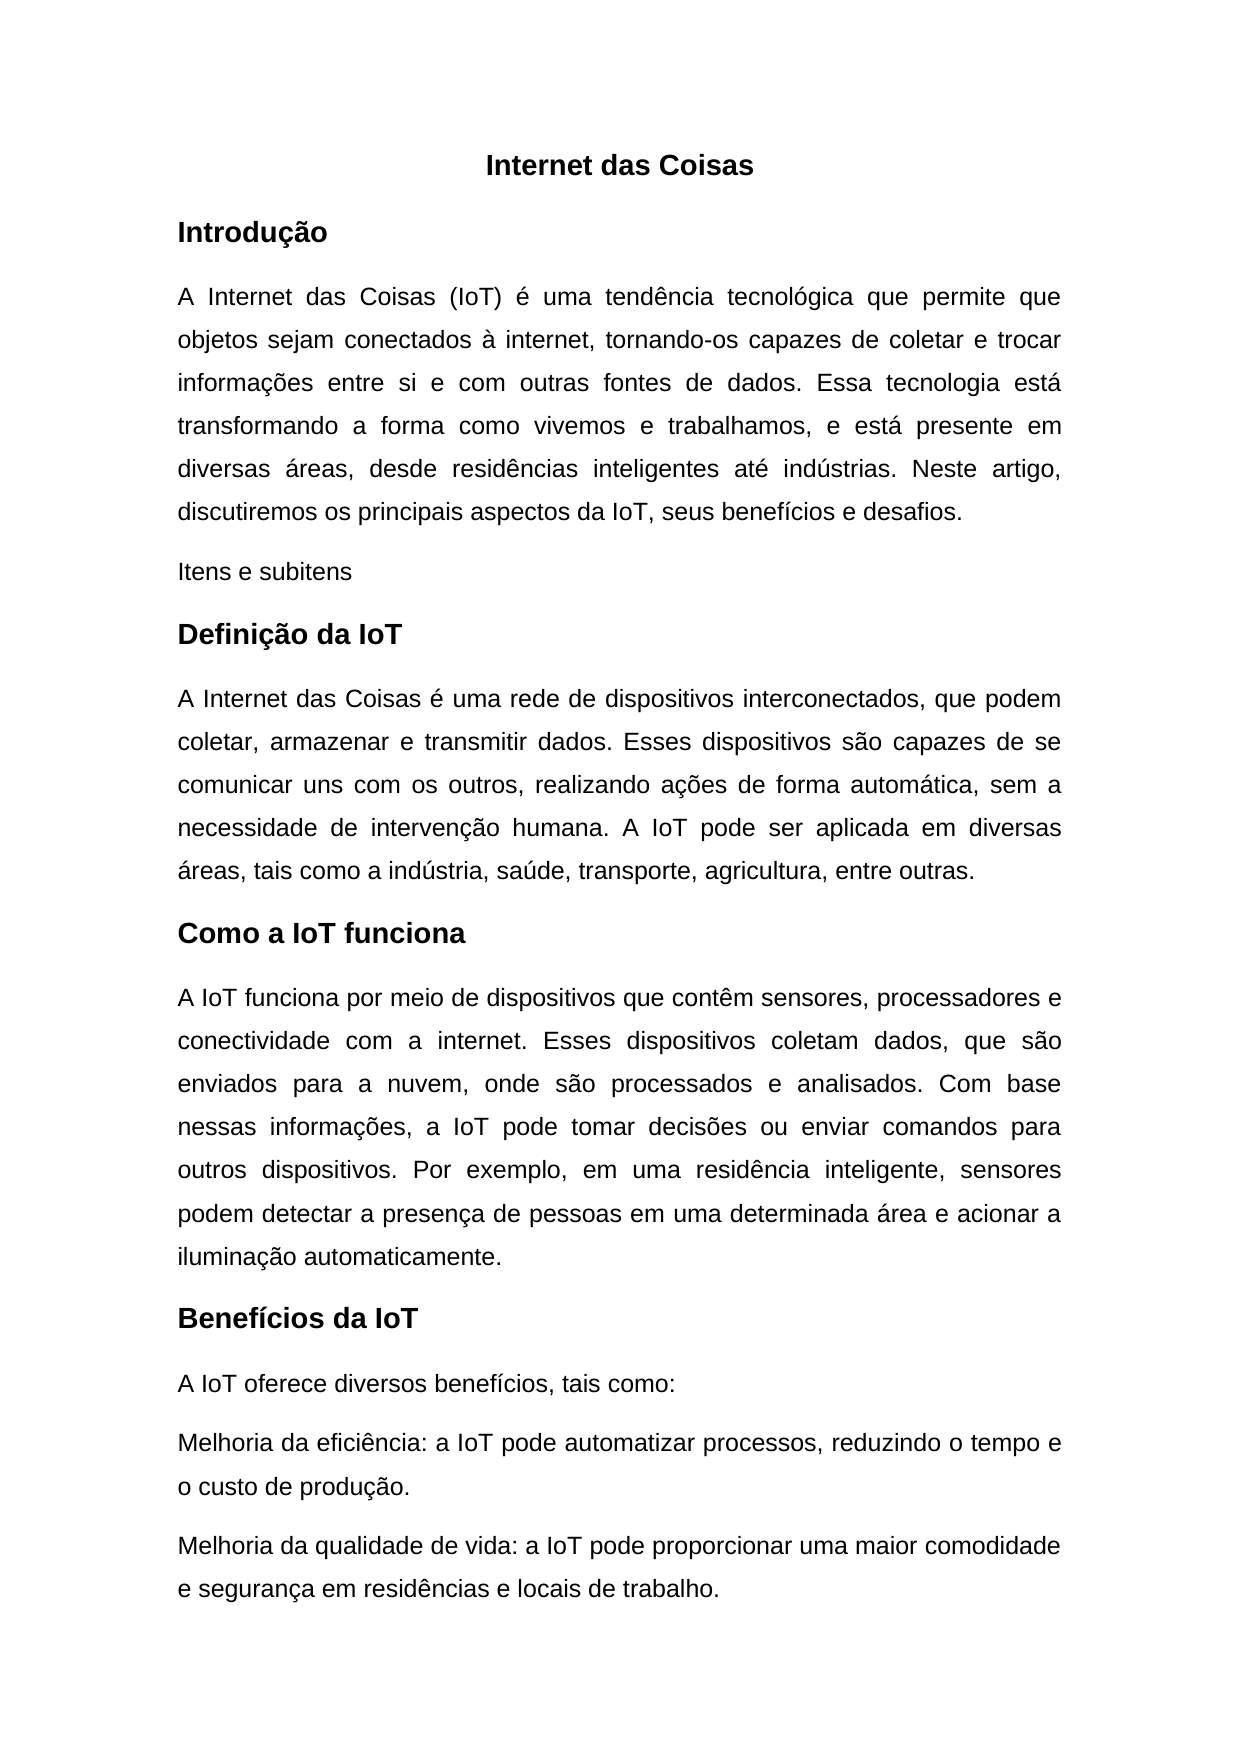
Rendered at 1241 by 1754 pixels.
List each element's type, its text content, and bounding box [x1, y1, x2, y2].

text Como a IoT funciona [177, 916, 1063, 949]
text A Internet das Coisas (IoT) é uma tendência tecnológica que permite que objetos sejam conectados à internet, tornando-os capazes de coletar e trocar informações entre si e com outras fontes de dados. Essa tecnologia está transformando a forma como vivemos e trabalhamos, e está presente em diversas áreas, desde residências inteligentes até indústrias. Neste artigo, discutiremos os principais aspectos da IoT, seus benefícios e desafios. [177, 282, 1063, 526]
text A IoT funciona por meio de dispositivos que contêm sensores, processadores e conectividade com a internet. Esses dispositivos coletam dados, que são enviados para a nuvem, onde são processados e analisados. Com base nessas informações, a IoT pode tomar decisões ou enviar comandos para outros dispositivos. Por exemplo, em uma residência inteligente, sensores podem detectar a presença de pessoas em uma determinada área e acionar a iluminação automaticamente. [177, 983, 1063, 1271]
text A Internet das Coisas é uma rede de dispositivos interconectados, que podem coletar, armazenar e transmitir dados. Esses dispositivos são capazes de se comunicar uns com os outros, realizando ações de forma automática, sem a necessidade de intervenção humana. A IoT pode ser aplicada em diversas áreas, tais como a indústria, saúde, transporte, agricultura, entre outras. [177, 684, 1063, 885]
text Melhoria da eficiência: a IoT pode automatizar processos, reduzindo o tempo e o custo de produção. [177, 1428, 1063, 1500]
text Definição da IoT [177, 617, 1063, 650]
text Itens e subitens [177, 557, 1063, 586]
text Benefícios da IoT [177, 1302, 1063, 1335]
text A IoT oferece diversos benefícios, tais como: [177, 1368, 1063, 1397]
text Internet das Coisas [177, 148, 1063, 181]
text Melhoria da qualidade de vida: a IoT pode proporcionar uma maior comodidade e segurança em residências e locais de trabalho. [177, 1531, 1063, 1603]
text Introdução [177, 214, 1063, 248]
